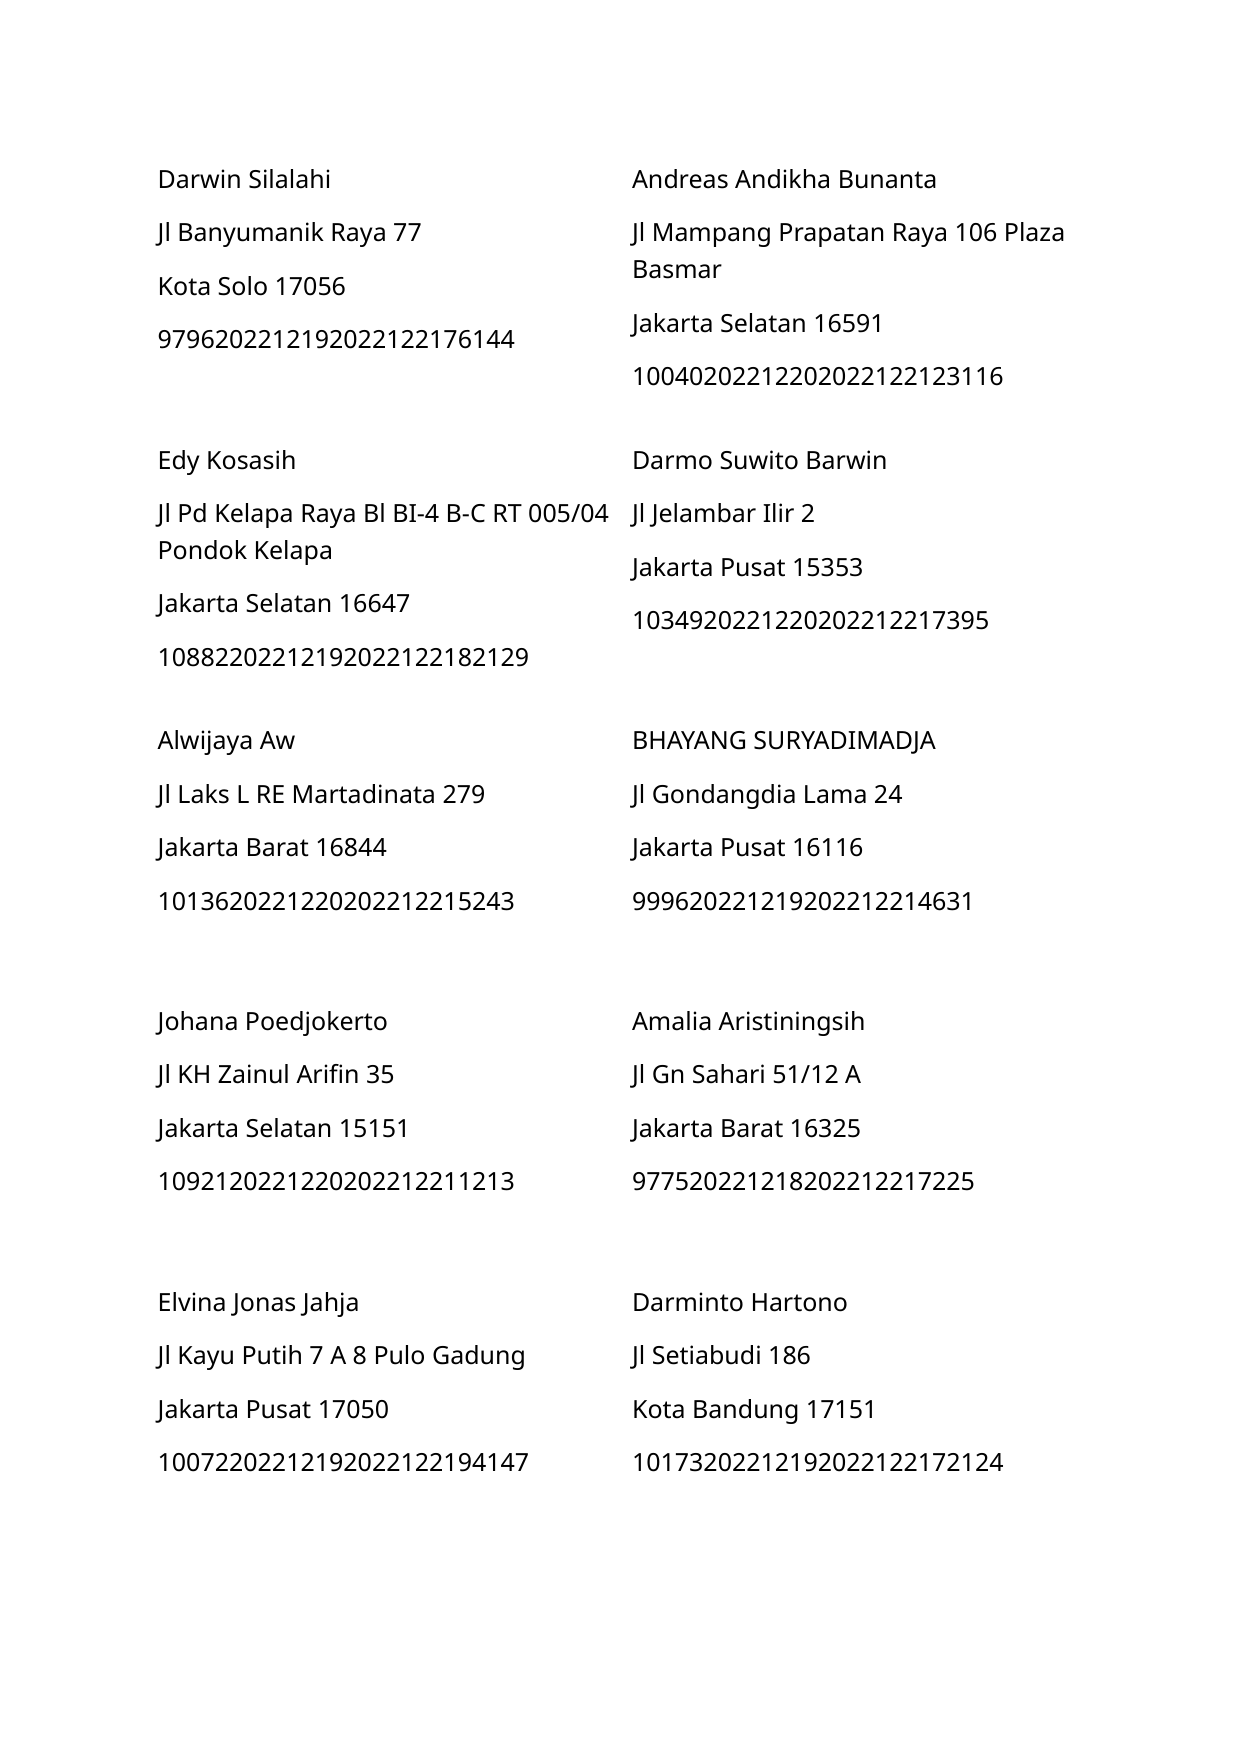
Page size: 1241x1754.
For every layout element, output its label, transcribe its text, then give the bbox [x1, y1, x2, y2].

table_cell Amalia Aristiningsih Jl Gn Sahari 51/12 A Jakarta Barat 16325 977520221218202212217225 [623, 992, 1097, 1273]
table_cell Darminto Hartono Jl Setiabudi 186 Kota Bandung 17151 10173202212192022122172124 [623, 1273, 1097, 1554]
table_cell Elvina Jonas Jahja Jl Kayu Putih 7 A 8 Pulo Gadung Jakarta Pusat 17050 10072202212192022122194147 [149, 1273, 623, 1554]
table_header Darwin Silalahi Jl Banyumanik Raya 77 Kota Solo 17056 9796202212192022122176144 [149, 150, 623, 431]
table_header Andreas Andikha Bunanta Jl Mampang Prapatan Raya 106 Plaza Basmar Jakarta Selatan 16591 10040202212202022122123116 [623, 150, 1097, 431]
table_cell Darmo Suwito Barwin Jl Jelambar Ilir 2 Jakarta Pusat 15353 1034920221220202212217395 [623, 431, 1097, 711]
table_cell BHAYANG SURYADIMADJA Jl Gondangdia Lama 24 Jakarta Pusat 16116 999620221219202212214631 [623, 711, 1097, 992]
table_cell Edy Kosasih Jl Pd Kelapa Raya Bl BI-4 B-C RT 005/04 Pondok Kelapa Jakarta Selatan 16647 10882202212192022122182129 [149, 431, 623, 711]
table_cell Alwijaya Aw Jl Laks L RE Martadinata 279 Jakarta Barat 16844 1013620221220202212215243 [149, 711, 623, 992]
table_cell Johana Poedjokerto Jl KH Zainul Arifin 35 Jakarta Selatan 15151 1092120221220202212211213 [149, 992, 623, 1273]
